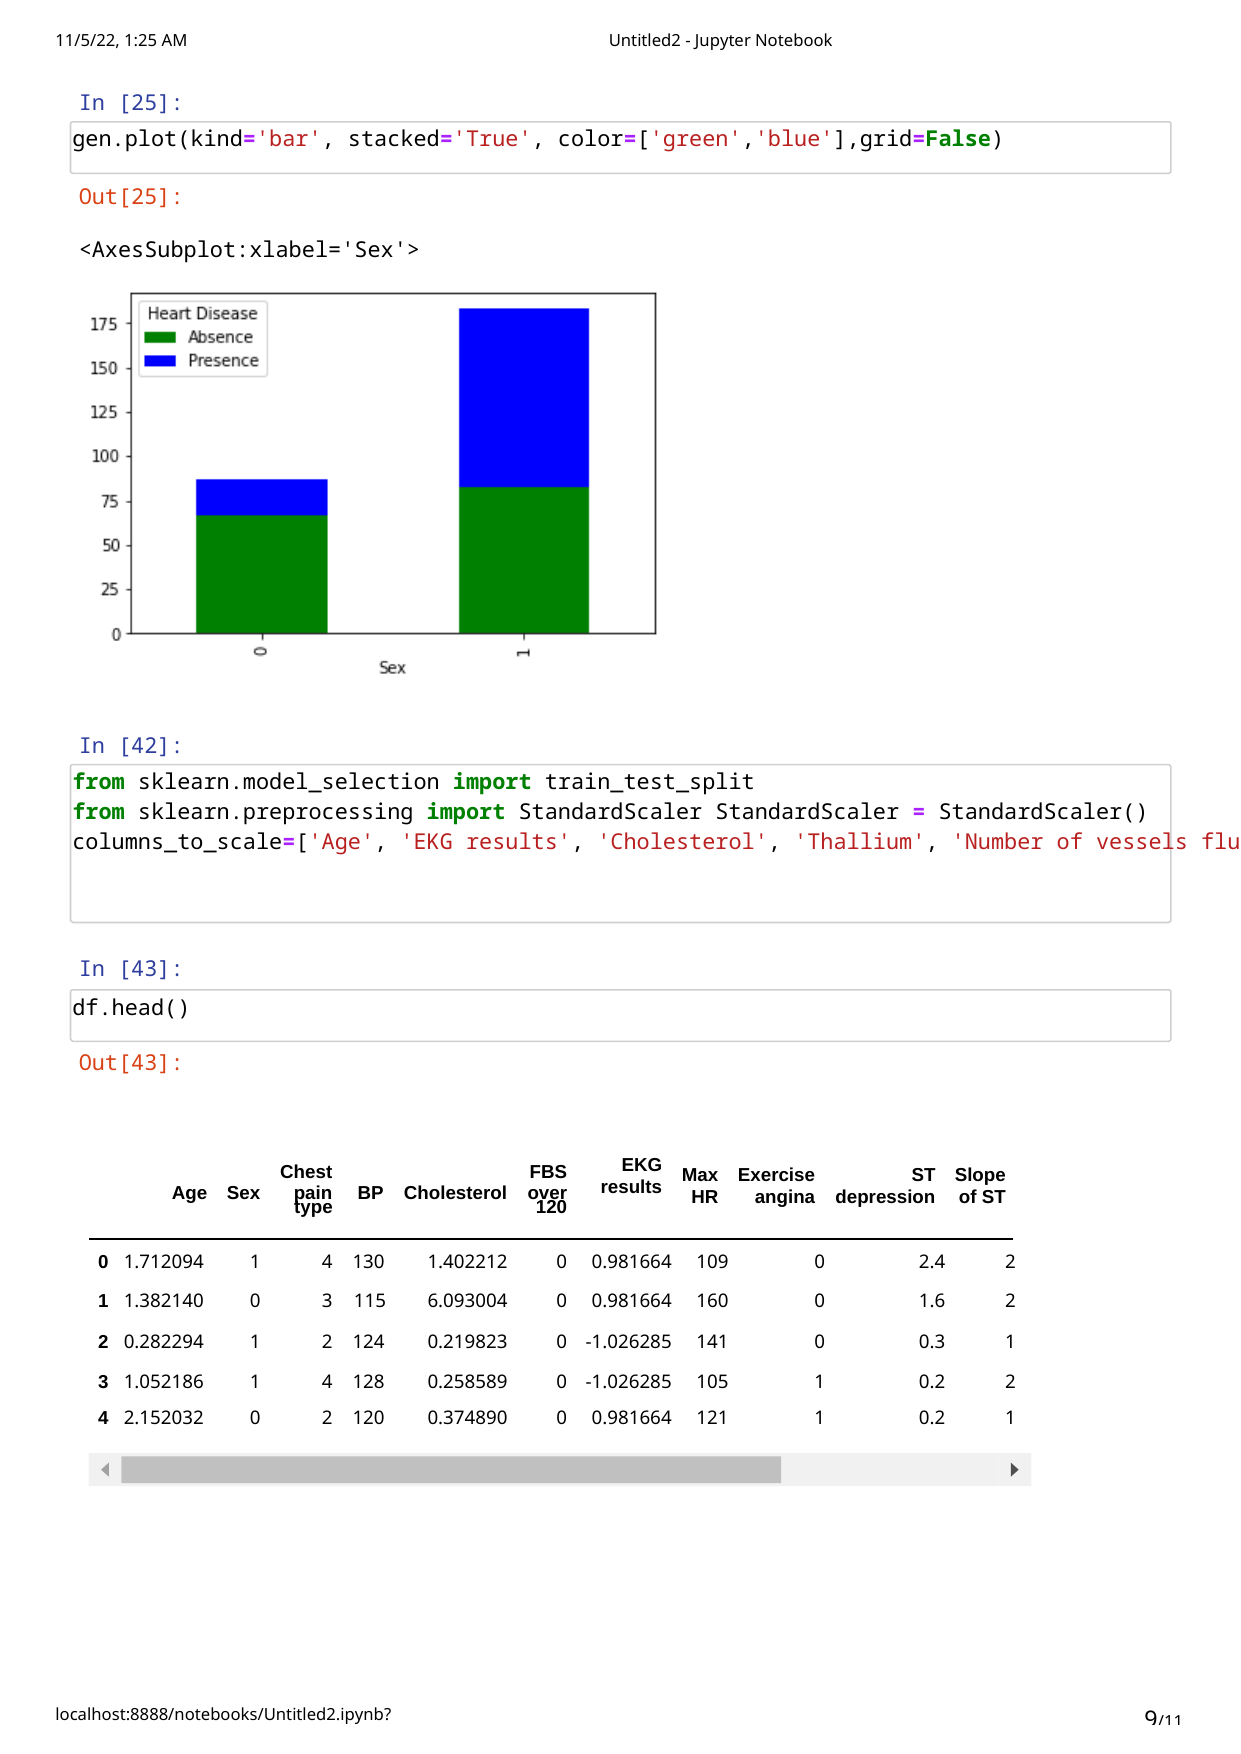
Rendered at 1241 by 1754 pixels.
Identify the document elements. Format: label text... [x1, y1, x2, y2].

text In [42]: [78, 730, 1186, 759]
text depression [835, 1186, 935, 1207]
text results [44, 1176, 662, 1198]
text Slope of ST [954, 1164, 1008, 1207]
text Exercise angina [738, 1164, 817, 1207]
text Out[43]: [78, 988, 1186, 1077]
text Max HR [682, 1164, 720, 1207]
text <AxesSubplot:xlabel='Sex'> [78, 233, 1186, 263]
text 11/5/22, 1:25 AM Untitled2 - Jupyter Notebook [55, 28, 1186, 51]
text ST [819, 1164, 935, 1186]
picture [79, 282, 665, 688]
text Out[25]: [78, 123, 1186, 211]
text In [43]: [78, 953, 1186, 983]
text EKG [44, 1154, 662, 1176]
text In [25]: [78, 87, 1186, 117]
